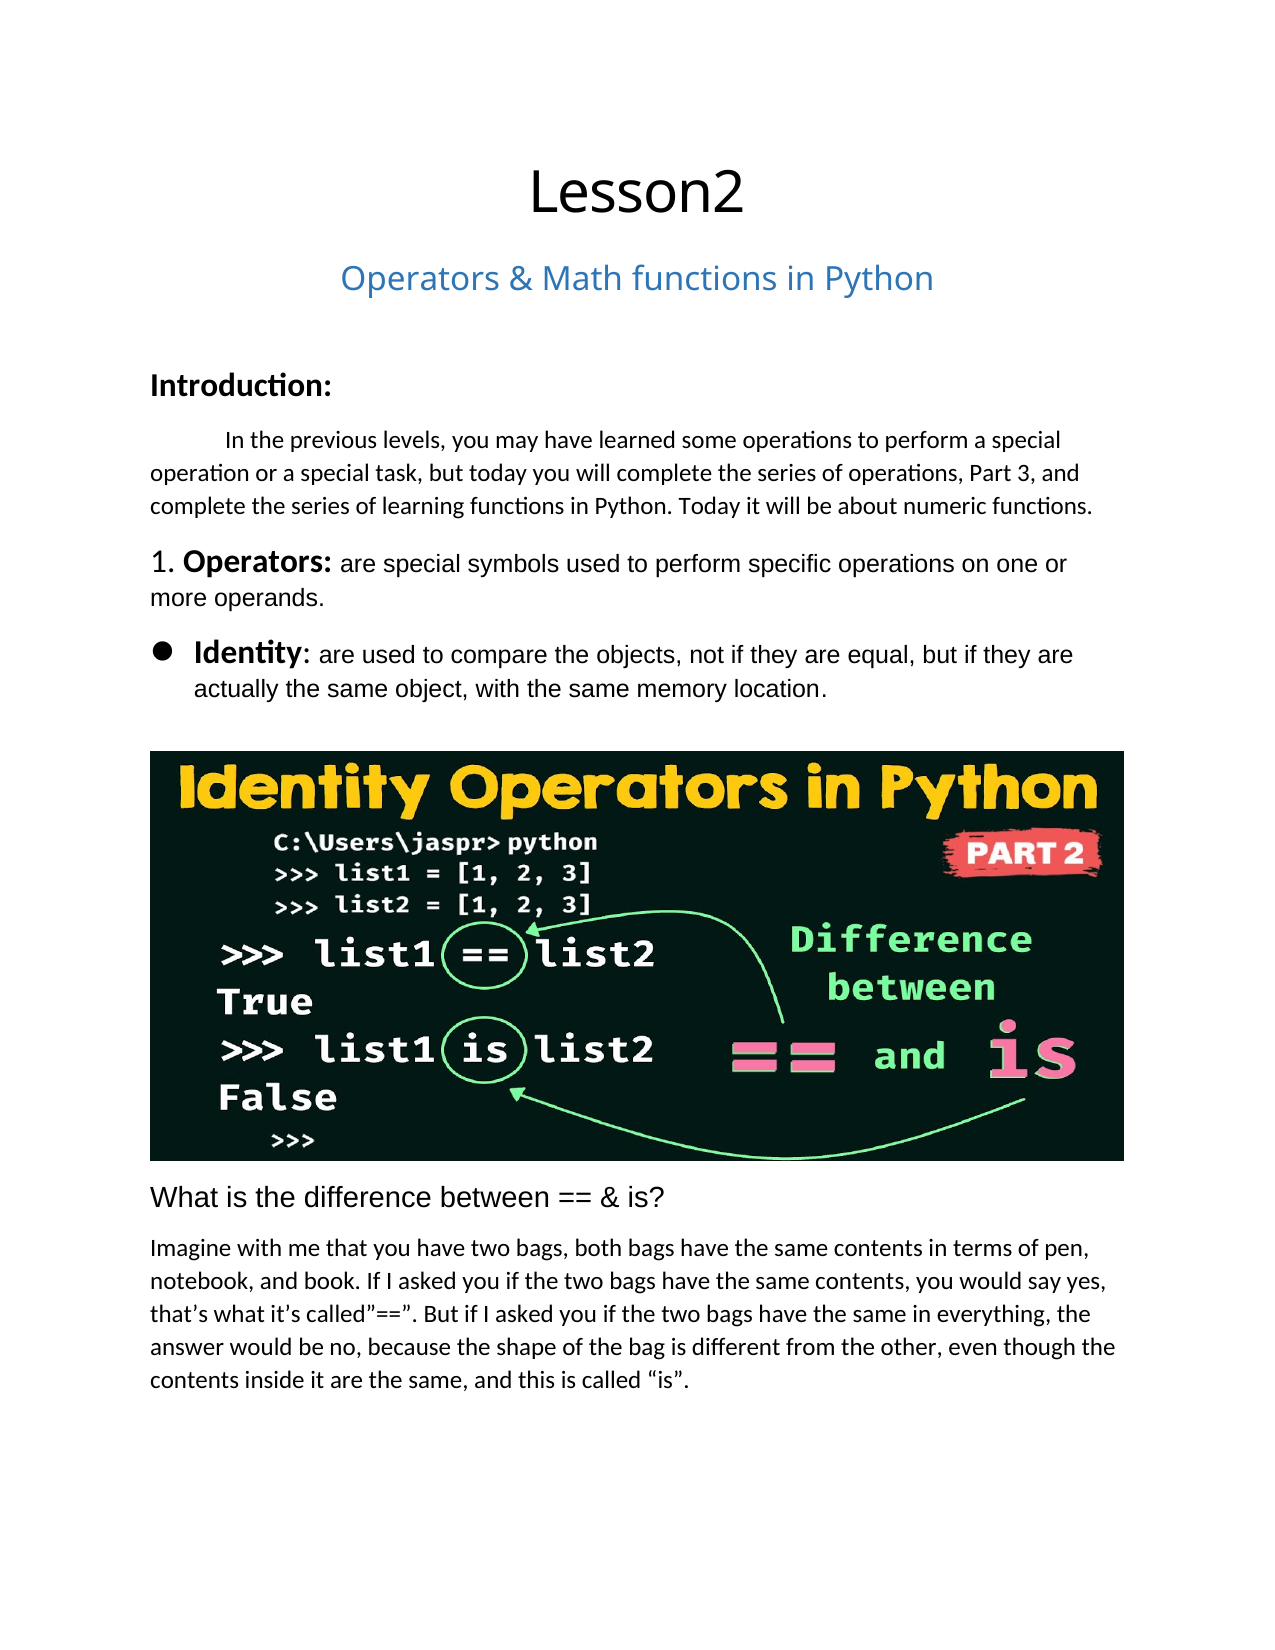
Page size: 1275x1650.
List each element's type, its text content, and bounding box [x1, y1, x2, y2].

list Imagine with me that you have two bags, both bags have the same contents in terms of pen, notebook, and book. If I asked you if the two bags have the same contents, you would say yes, that’s what it’s called”==”. But if I asked you if the two bags have the same in everything, the answer would be no, because the shape of the bag is different from the other, even though the contents inside it are the same, and this is called “is”. [150, 1233, 1125, 1395]
list Operators: are special symbols used to perform specific operations on one or more operands. [150, 540, 1125, 612]
picture [150, 751, 1124, 1161]
title Lesson2 [150, 150, 1125, 229]
list Identity: are used to compare the objects, not if they are equal, but if they are actually the same object, with the same memory location. [150, 631, 1125, 703]
text In the previous levels, you may have learned some operations to perform a special operation or a special task, but today you will complete the series of operations, Part 3, and complete the series of learning functions in Python. Today it will be about numeric functions. [150, 425, 1125, 521]
text Introduction: [150, 364, 1125, 405]
list What is the difference between == & is? [150, 1180, 1125, 1213]
subtitle Operators & Math functions in Python [150, 254, 1125, 300]
